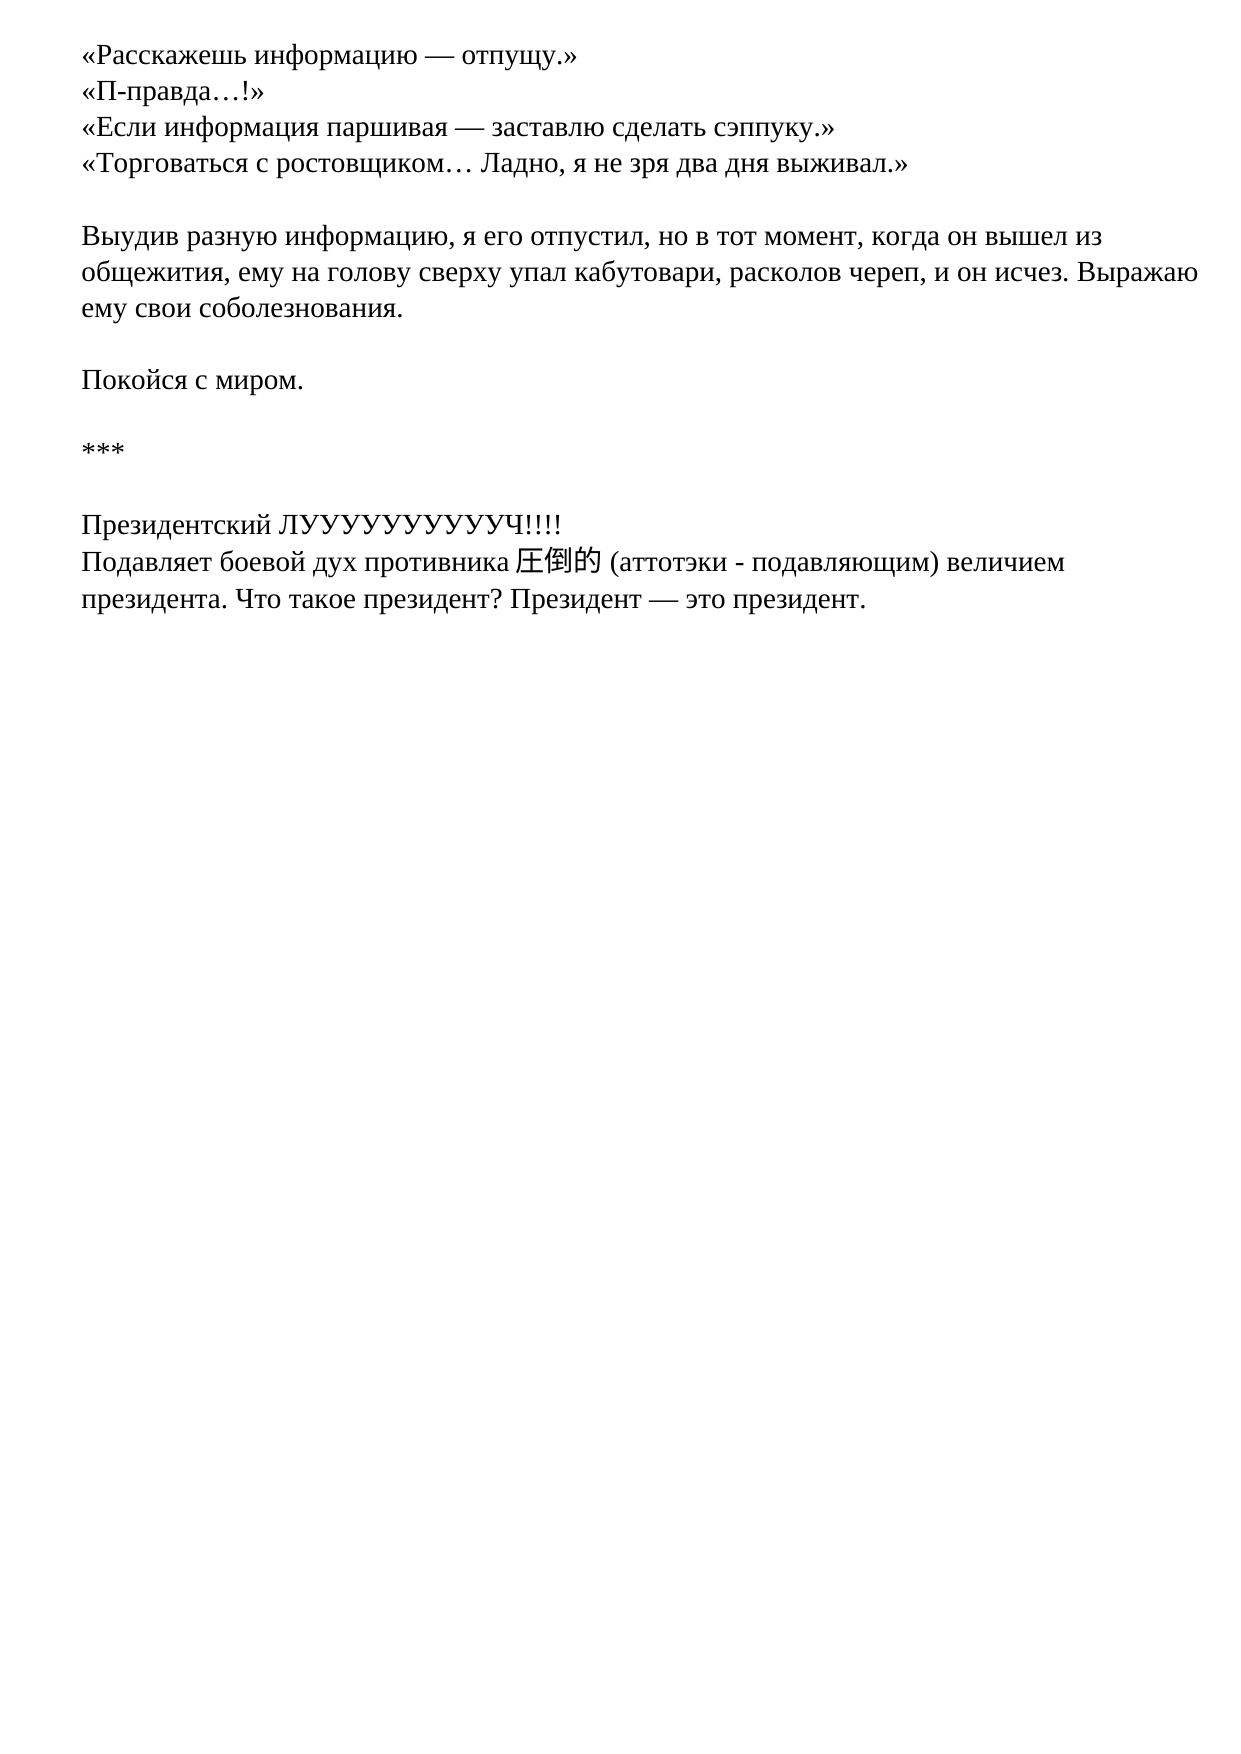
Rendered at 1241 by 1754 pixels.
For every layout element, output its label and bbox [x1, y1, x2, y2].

text [81, 37, 1215, 615]
